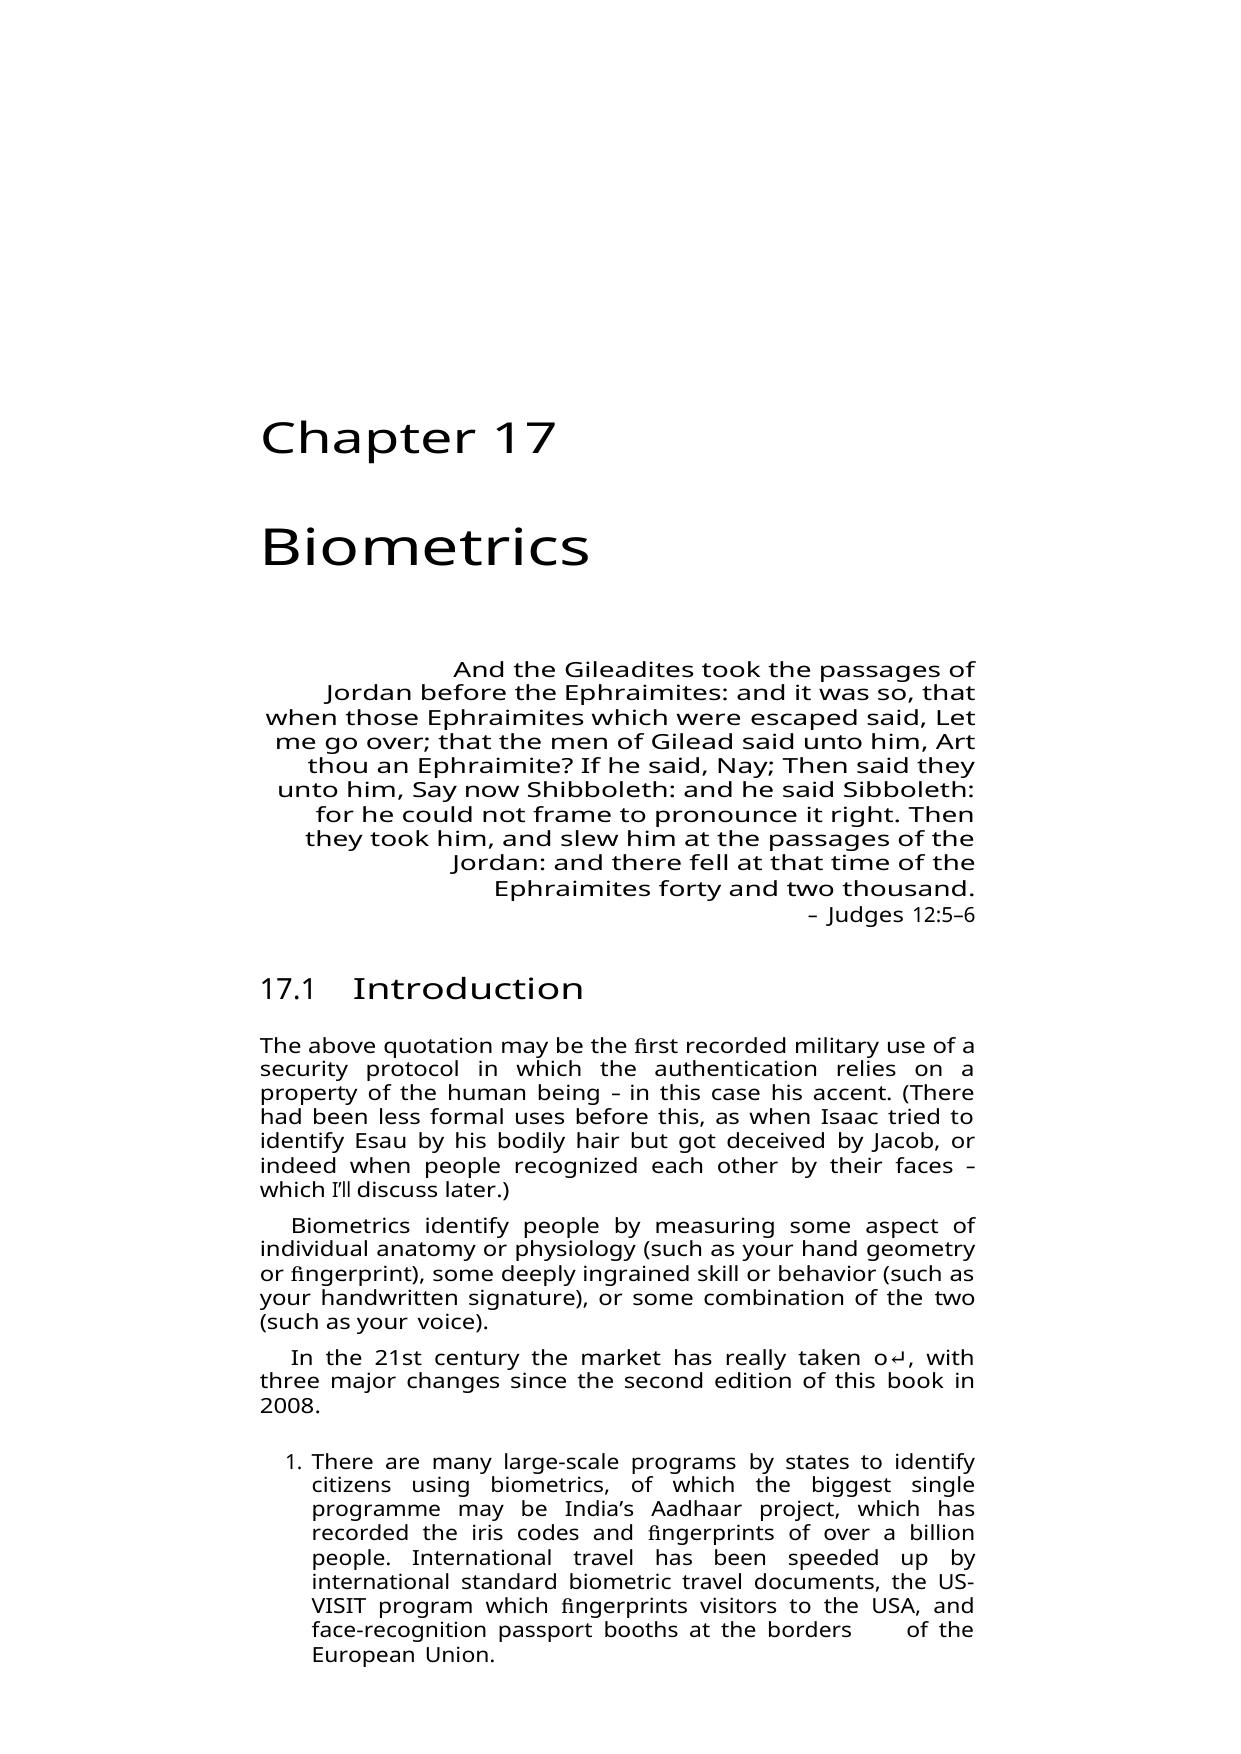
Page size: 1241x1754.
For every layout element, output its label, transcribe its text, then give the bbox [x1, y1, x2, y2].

list There are many large-scale programs by states to identify citizens using biometrics, of which the biggest single programme may be India’s Aadhaar project, which has recorded the iris codes and ﬁngerprints of over a billion people. International travel has been speeded up by international standard biometric travel documents, the US-VISIT program which ﬁngerprints visitors to the USA, and face-recognition passport booths at the borders of the European Union. [285, 1450, 975, 1668]
text Chapter 17 [259, 408, 1065, 466]
text And the Gileadites took the passages of Jordan before the Ephraimites: and it was so, that when those Ephraimites which were escaped said, Let me go over; that the men of Gilead said unto him, Art thou an Ephraimite? If he said, Nay; Then said they unto him, Say now Shibboleth: and he said Sibboleth: for he could not frame to pronounce it right. Then they took him, and slew him at the passages of the Jordan: and there fell at that time of the [260, 658, 975, 877]
text In the 21st century the market has really taken o↵, with three major changes since the second edition of this book in 2008. [259, 1347, 975, 1419]
text Ephraimites forty and two thousand. [175, 877, 975, 901]
text – Judges 12:5–6 [175, 901, 975, 928]
subtitle Introduction [259, 968, 1065, 1008]
title Biometrics [259, 511, 1065, 580]
text The above quotation may be the ﬁrst recorded military use of a security protocol in which the authentication relies on a property of the human being – in this case his accent. (There had been less formal uses before this, as when Isaac tried to identify Esau by his bodily hair but got deceived by Jacob, or indeed when people recognized each other by their faces – which I’ll discuss later.) [259, 1034, 975, 1204]
text Biometrics identify people by measuring some aspect of individual anatomy or physiology (such as your hand geometry or ﬁngerprint), some deeply ingrained skill or behavior (such as your handwritten signature), or some combination of the two (such as your voice). [259, 1214, 975, 1336]
